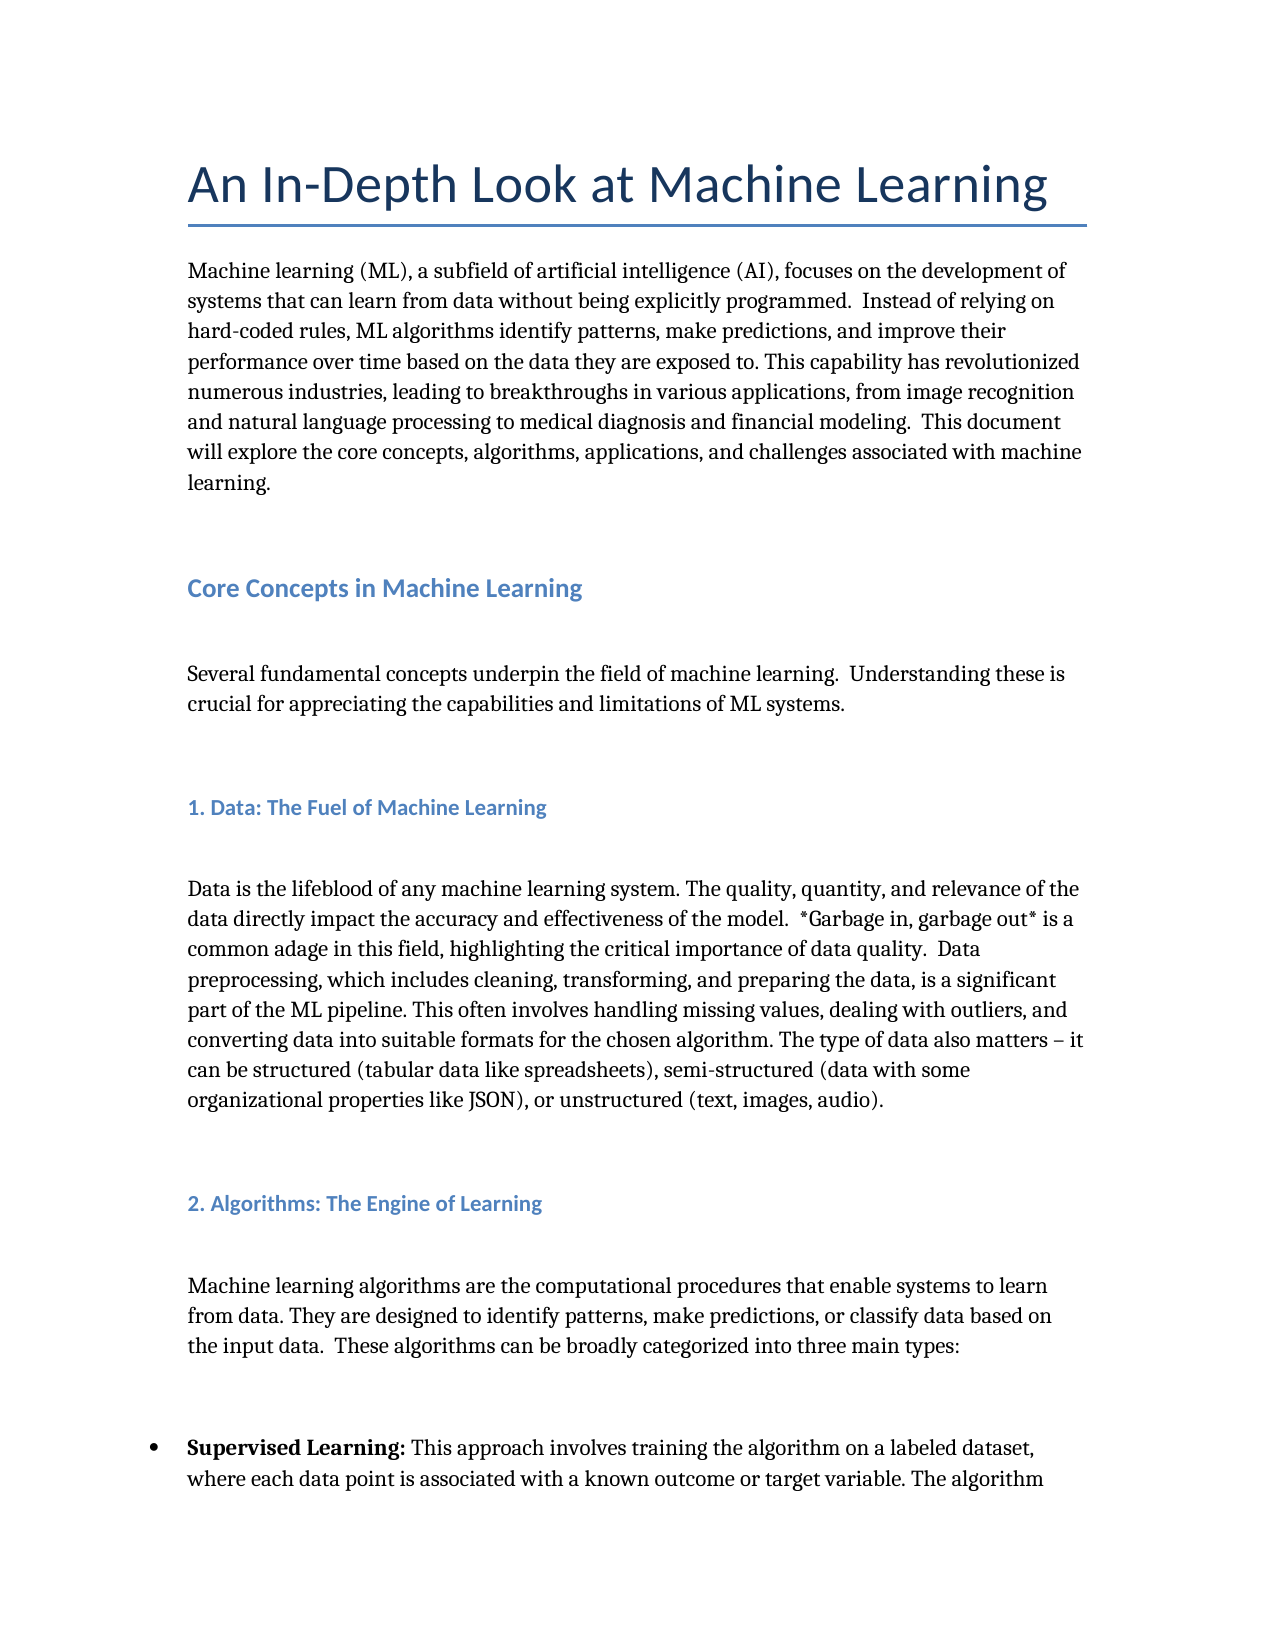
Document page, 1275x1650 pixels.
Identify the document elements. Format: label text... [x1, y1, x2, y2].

subtitle Core Concepts in Machine Learning [187, 571, 1087, 604]
text Machine learning algorithms are the computational procedures that enable systems to learn from data. They are designed to identify patterns, make predictions, or classify data based on the input data. These algorithms can be broadly categorized into three main types: [187, 1273, 1087, 1359]
text Several fundamental concepts underpin the field of machine learning. Understanding these is crucial for appreciating the capabilities and limitations of ML systems. [187, 660, 1087, 717]
subtitle 1. Data: The Fuel of Machine Learning [187, 793, 1087, 821]
text Machine learning (ML), a subfield of artificial intelligence (AI), focuses on the development of systems that can learn from data without being explicitly programmed. Instead of relying on hard-coded rules, ML algorithms identify patterns, make predictions, and improve their performance over time based on the data they are exposed to. This capability has revolutionized numerous industries, leading to breakthroughs in various applications, from image recognition and natural language processing to medical diagnosis and financial modeling. This document will explore the core concepts, algorithms, applications, and challenges associated with machine learning. [187, 258, 1087, 496]
text Data is the lifeblood of any machine learning system. The quality, quantity, and relevance of the data directly impact the accuracy and effectiveness of the model. *Garbage in, garbage out* is a common adage in this field, highlighting the critical importance of data quality. Data preprocessing, which includes cleaning, transforming, and preparing the data, is a significant part of the ML pipeline. This often involves handling missing values, dealing with outliers, and converting data into suitable formats for the chosen algorithm. The type of data also matters – it can be structured (tabular data like spreadsheets), semi-structured (data with some organizational properties like JSON), or unstructured (text, images, audio). [187, 876, 1087, 1114]
subtitle 2. Algorithms: The Engine of Learning [187, 1189, 1087, 1217]
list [150, 1435, 1087, 1492]
title An In-Depth Look at Machine Learning [187, 150, 1087, 227]
